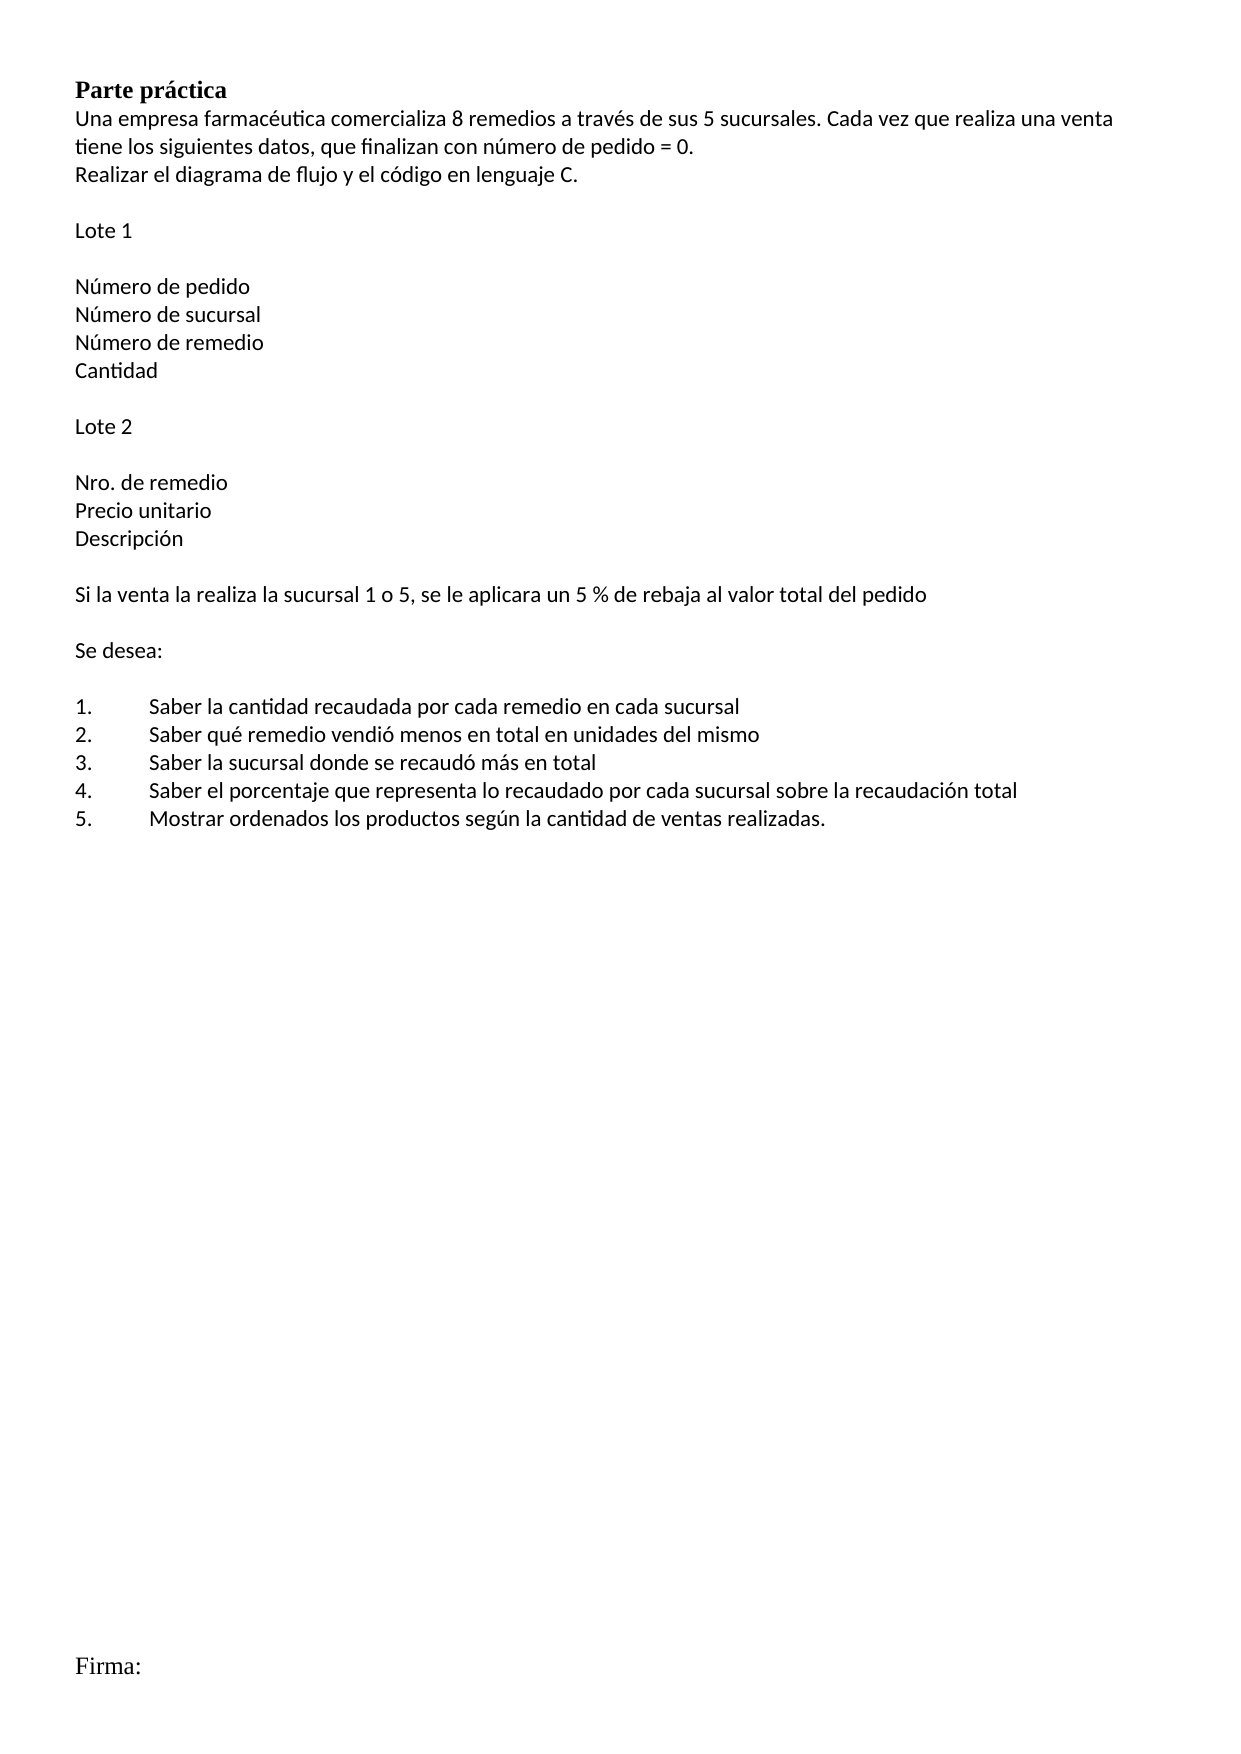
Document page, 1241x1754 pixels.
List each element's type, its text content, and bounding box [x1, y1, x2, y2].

text Número de pedido [75, 272, 1165, 300]
text Una empresa farmacéutica comercializa 8 remedios a través de sus 5 sucursales. Cada vez que realiza una venta tiene los siguientes datos, que finalizan con número de pedido = 0. [75, 104, 1165, 160]
text Número de sucursal [75, 300, 1165, 328]
text Lote 1 [75, 216, 1165, 244]
text Cantidad [75, 356, 1165, 384]
text Número de remedio [75, 328, 1165, 356]
text 5. Mostrar ordenados los productos según la cantidad de ventas realizadas. [75, 804, 1165, 832]
text Lote 2 [75, 412, 1165, 440]
text 2. Saber qué remedio vendió menos en total en unidades del mismo [75, 720, 1165, 748]
text Si la venta la realiza la sucursal 1 o 5, se le aplicara un 5 % de rebaja al valor total del pedido [75, 580, 1165, 608]
text Se desea: [75, 636, 1165, 664]
text Parte práctica [75, 75, 1165, 104]
text 1. Saber la cantidad recaudada por cada remedio en cada sucursal [75, 692, 1165, 720]
text 3. Saber la sucursal donde se recaudó más en total [75, 748, 1165, 776]
text Nro. de remedio [75, 468, 1165, 496]
text Realizar el diagrama de flujo y el código en lenguaje C. [75, 160, 1165, 188]
text Precio unitario [75, 496, 1165, 524]
text Descripción [75, 524, 1165, 552]
text 4. Saber el porcentaje que representa lo recaudado por cada sucursal sobre la recaudación total [75, 776, 1165, 804]
